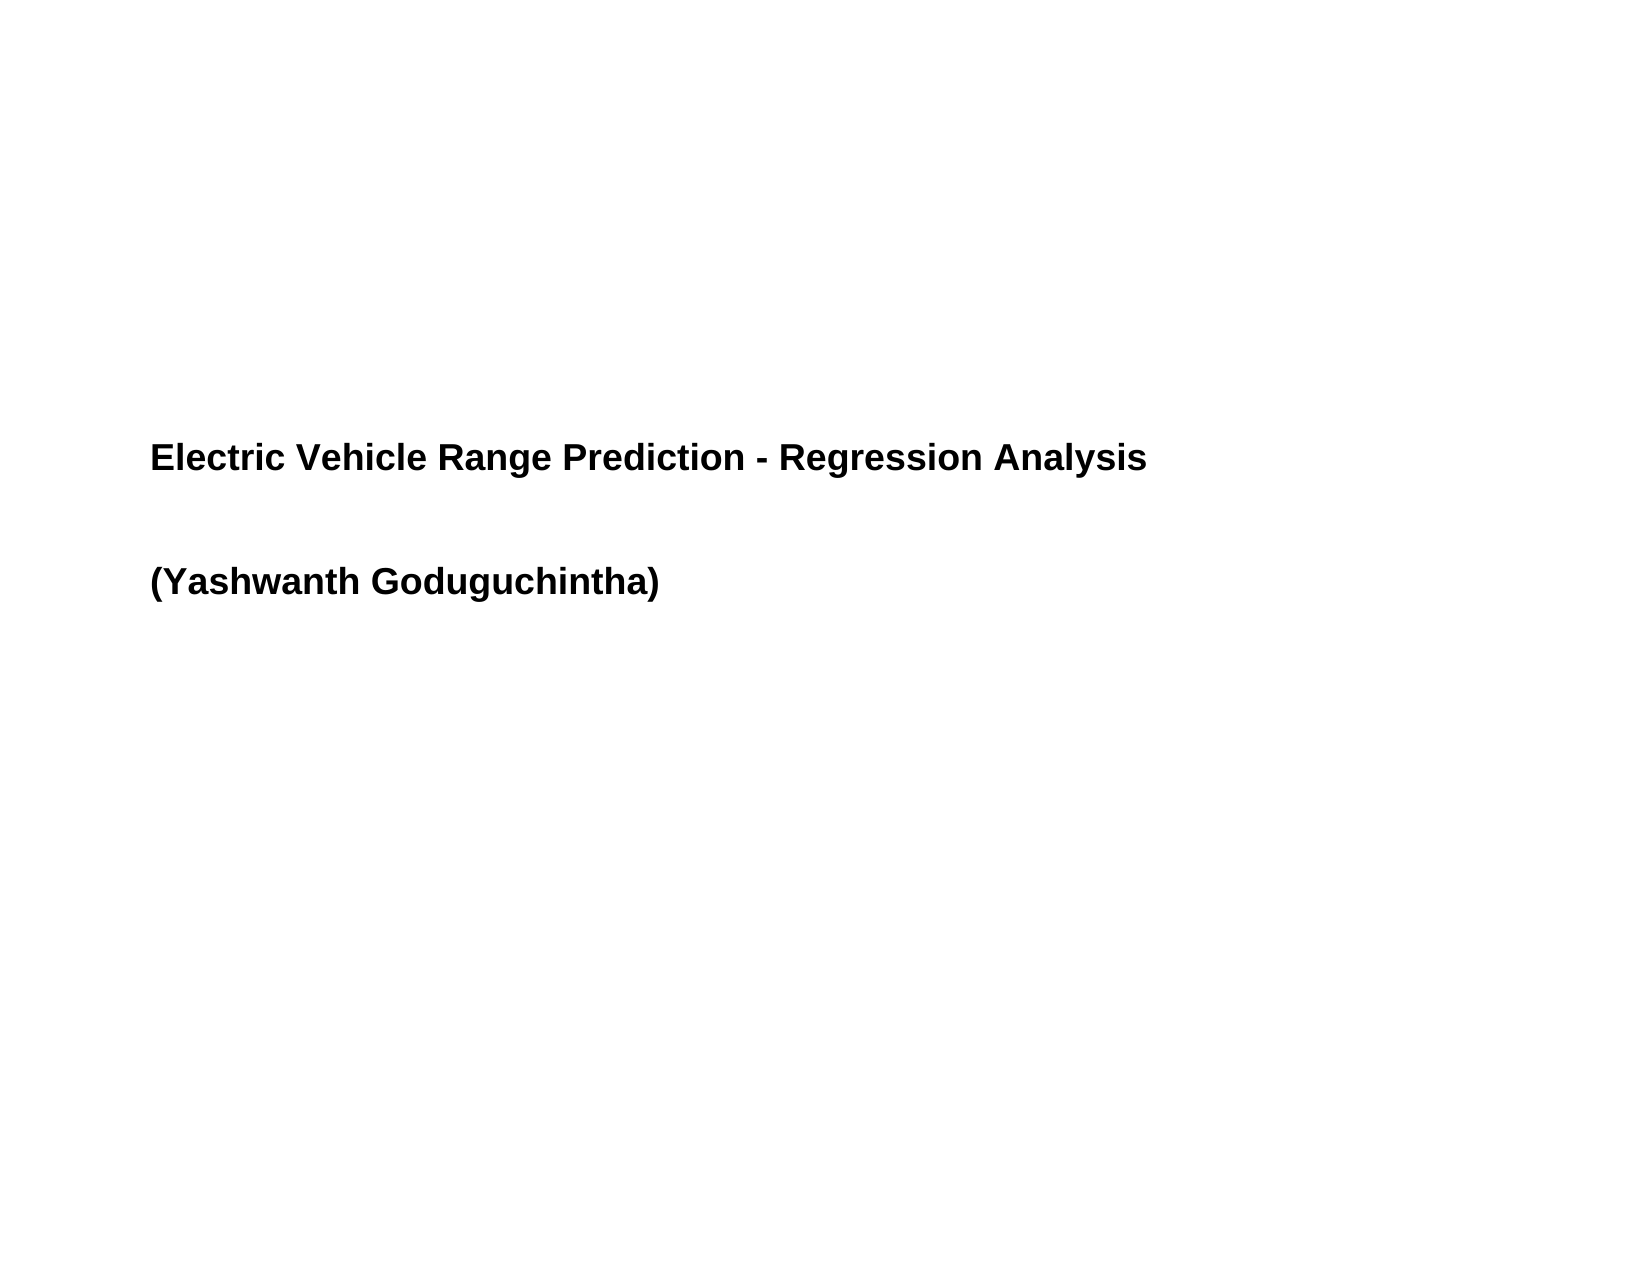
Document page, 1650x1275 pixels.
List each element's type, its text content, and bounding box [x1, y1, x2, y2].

text Electric Vehicle Range Prediction - Regression Analysis [150, 435, 1500, 478]
text (Yashwanth Goduguchintha) [150, 559, 1500, 602]
